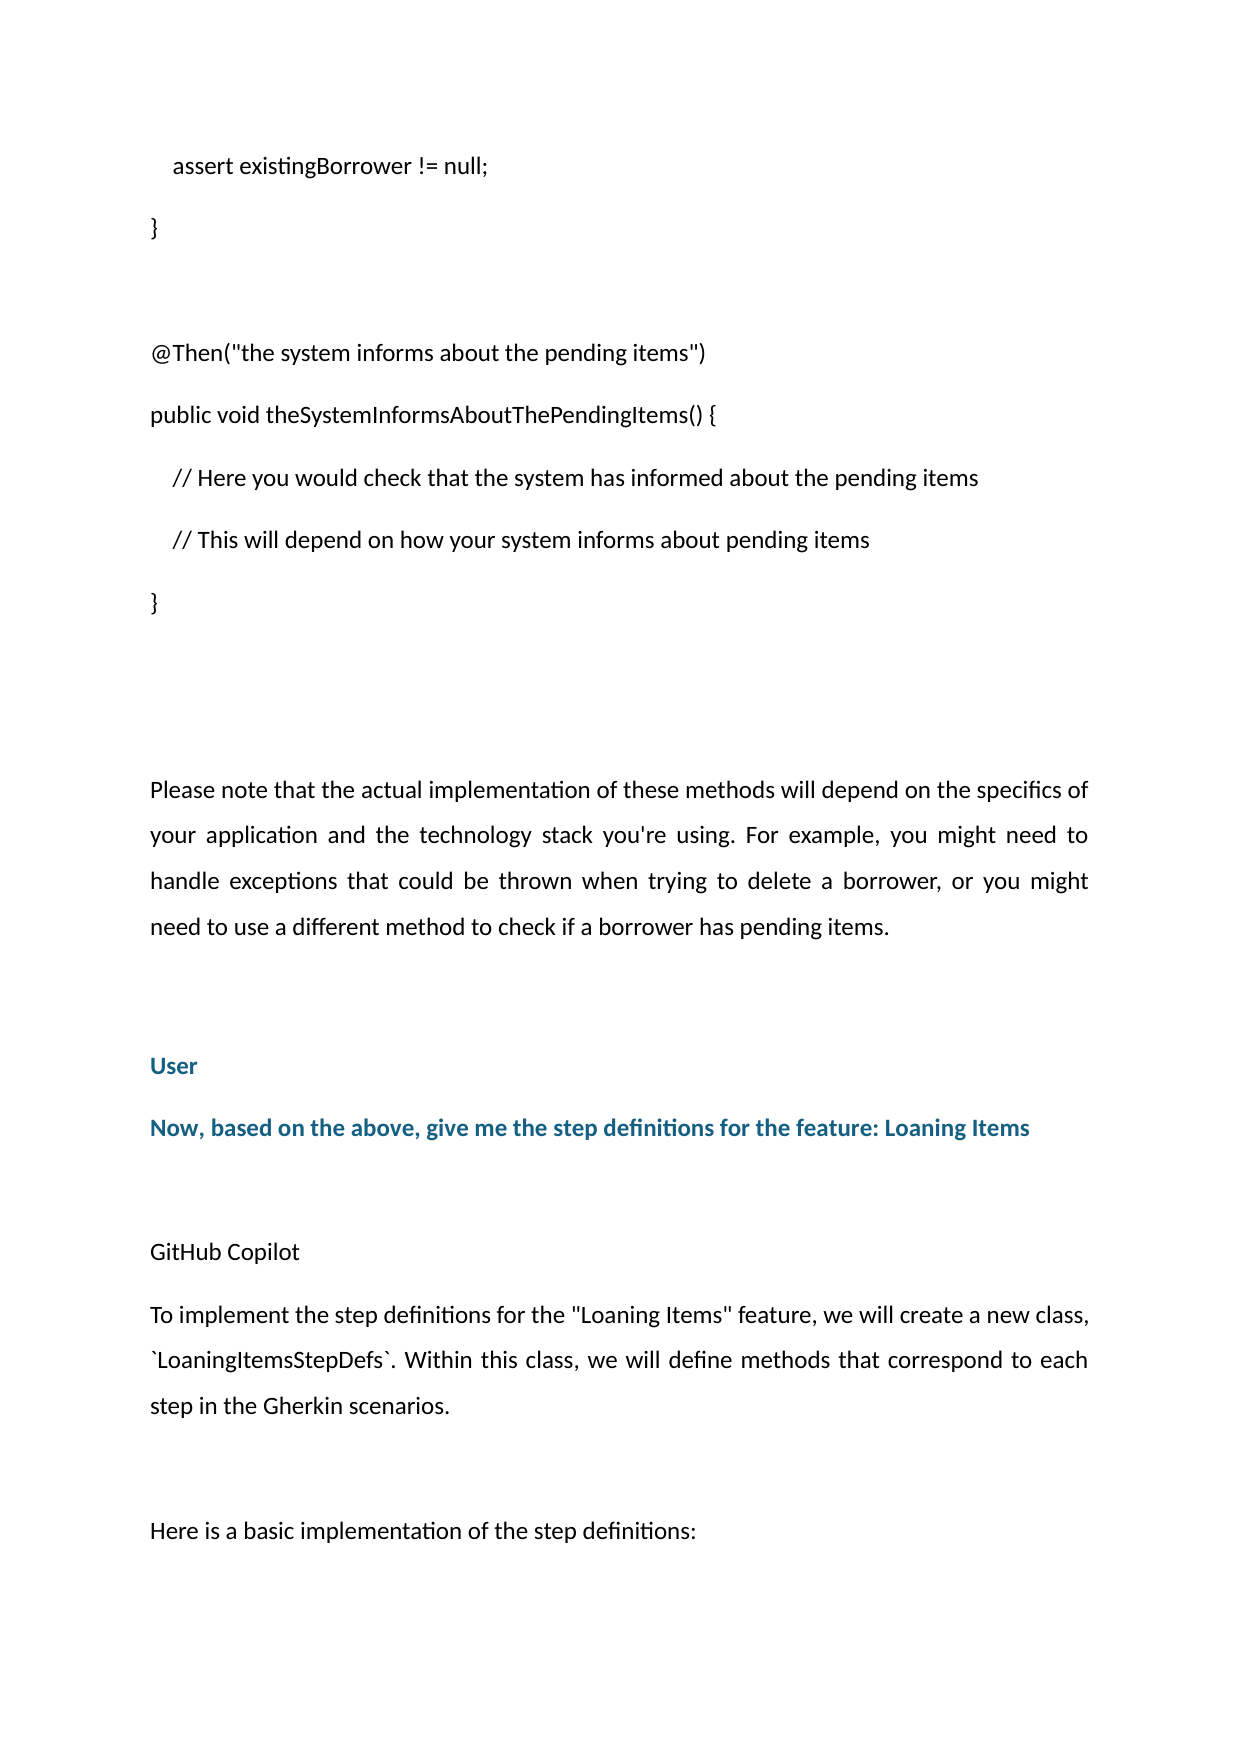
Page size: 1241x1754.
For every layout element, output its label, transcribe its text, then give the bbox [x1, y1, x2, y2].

text public void theSystemInformsAboutThePendingItems() { [150, 399, 1090, 430]
text To implement the step definitions for the "Loaning Items" feature, we will create a new class, `LoaningItemsStepDefs`. Within this class, we will define methods that correspond to each step in the Gherkin scenarios. [150, 1299, 1090, 1421]
text @Then("the system informs about the pending items") [150, 337, 1090, 368]
text GitHub Copilot [150, 1236, 1090, 1267]
text // This will depend on how your system informs about pending items [150, 524, 1090, 555]
text } [150, 587, 1090, 617]
text Please note that the actual implementation of these methods will depend on the specifics of your application and the technology stack you're using. For example, you might need to handle exceptions that could be thrown when trying to delete a borrower, or you might need to use a different method to check if a borrower has pending items. [150, 774, 1090, 942]
text Now, based on the above, give me the step definitions for the feature: Loaning Items [150, 1112, 1090, 1143]
text Here is a basic implementation of the step definitions: [150, 1515, 1090, 1546]
text } [150, 212, 1090, 243]
text // Here you would check that the system has informed about the pending items [150, 462, 1090, 492]
text assert existingBorrower != null; [150, 150, 1090, 181]
text User [150, 1051, 1090, 1081]
